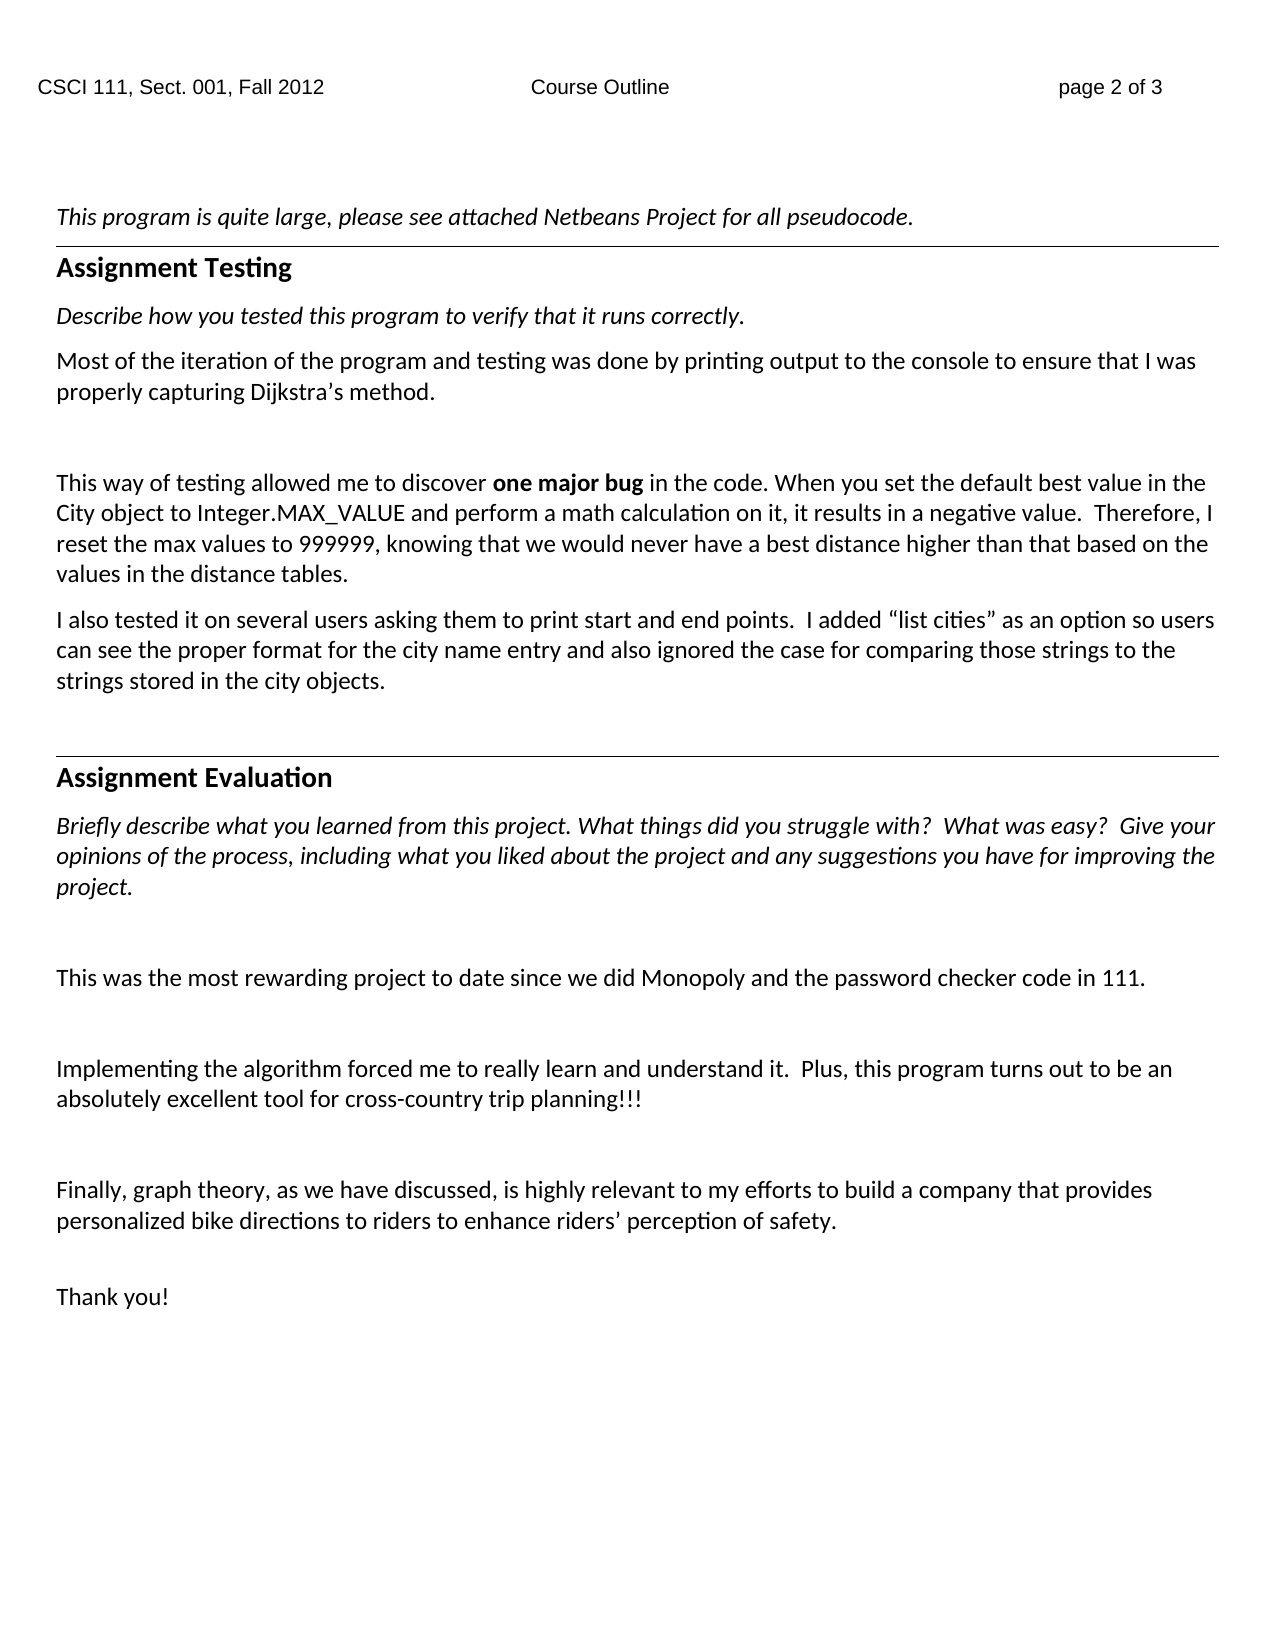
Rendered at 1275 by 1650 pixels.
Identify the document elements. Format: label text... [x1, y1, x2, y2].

text Implementing the algorithm forced me to really learn and understand it. Plus, this program turns out to be an absolutely excellent tool for cross-country trip planning!!! [56, 1053, 1219, 1114]
text Describe how you tested this program to verify that it runs correctly. [56, 300, 1219, 331]
text Assignment Evaluation [56, 757, 1219, 795]
text This was the most rewarding project to date since we did Monopoly and the password checker code in 111. [56, 962, 1219, 993]
text Most of the iteration of the program and testing was done by printing output to the console to ensure that I was properly capturing Dijkstra’s method. [56, 346, 1219, 407]
text Finally, graph theory, as we have discussed, is highly relevant to my efforts to build a company that provides personalized bike directions to riders to enhance riders’ perception of safety. [56, 1175, 1219, 1236]
text I also tested it on several users asking them to print start and end points. I added “list cities” as an option so users can see the proper format for the city name entry and also ignored the case for comparing those strings to the strings stored in the city objects. [56, 604, 1219, 696]
text Assignment Testing [56, 247, 1219, 285]
text Briefly describe what you learned from this project. What things did you struggle with? What was easy? Give your opinions of the process, including what you liked about the project and any suggestions you have for improving the project. [56, 810, 1219, 902]
text This program is quite large, please see attached Netbeans Project for all pseudocode. [56, 201, 1219, 231]
text Thank you! [56, 1251, 1219, 1312]
text This way of testing allowed me to discover one major bug in the code. When you set the default best value in the City object to Integer.MAX_VALUE and perform a math calculation on it, it results in a negative value. Therefore, I reset the max values to 999999, knowing that we would never have a best distance higher than that based on the values in the distance tables. [56, 467, 1219, 589]
